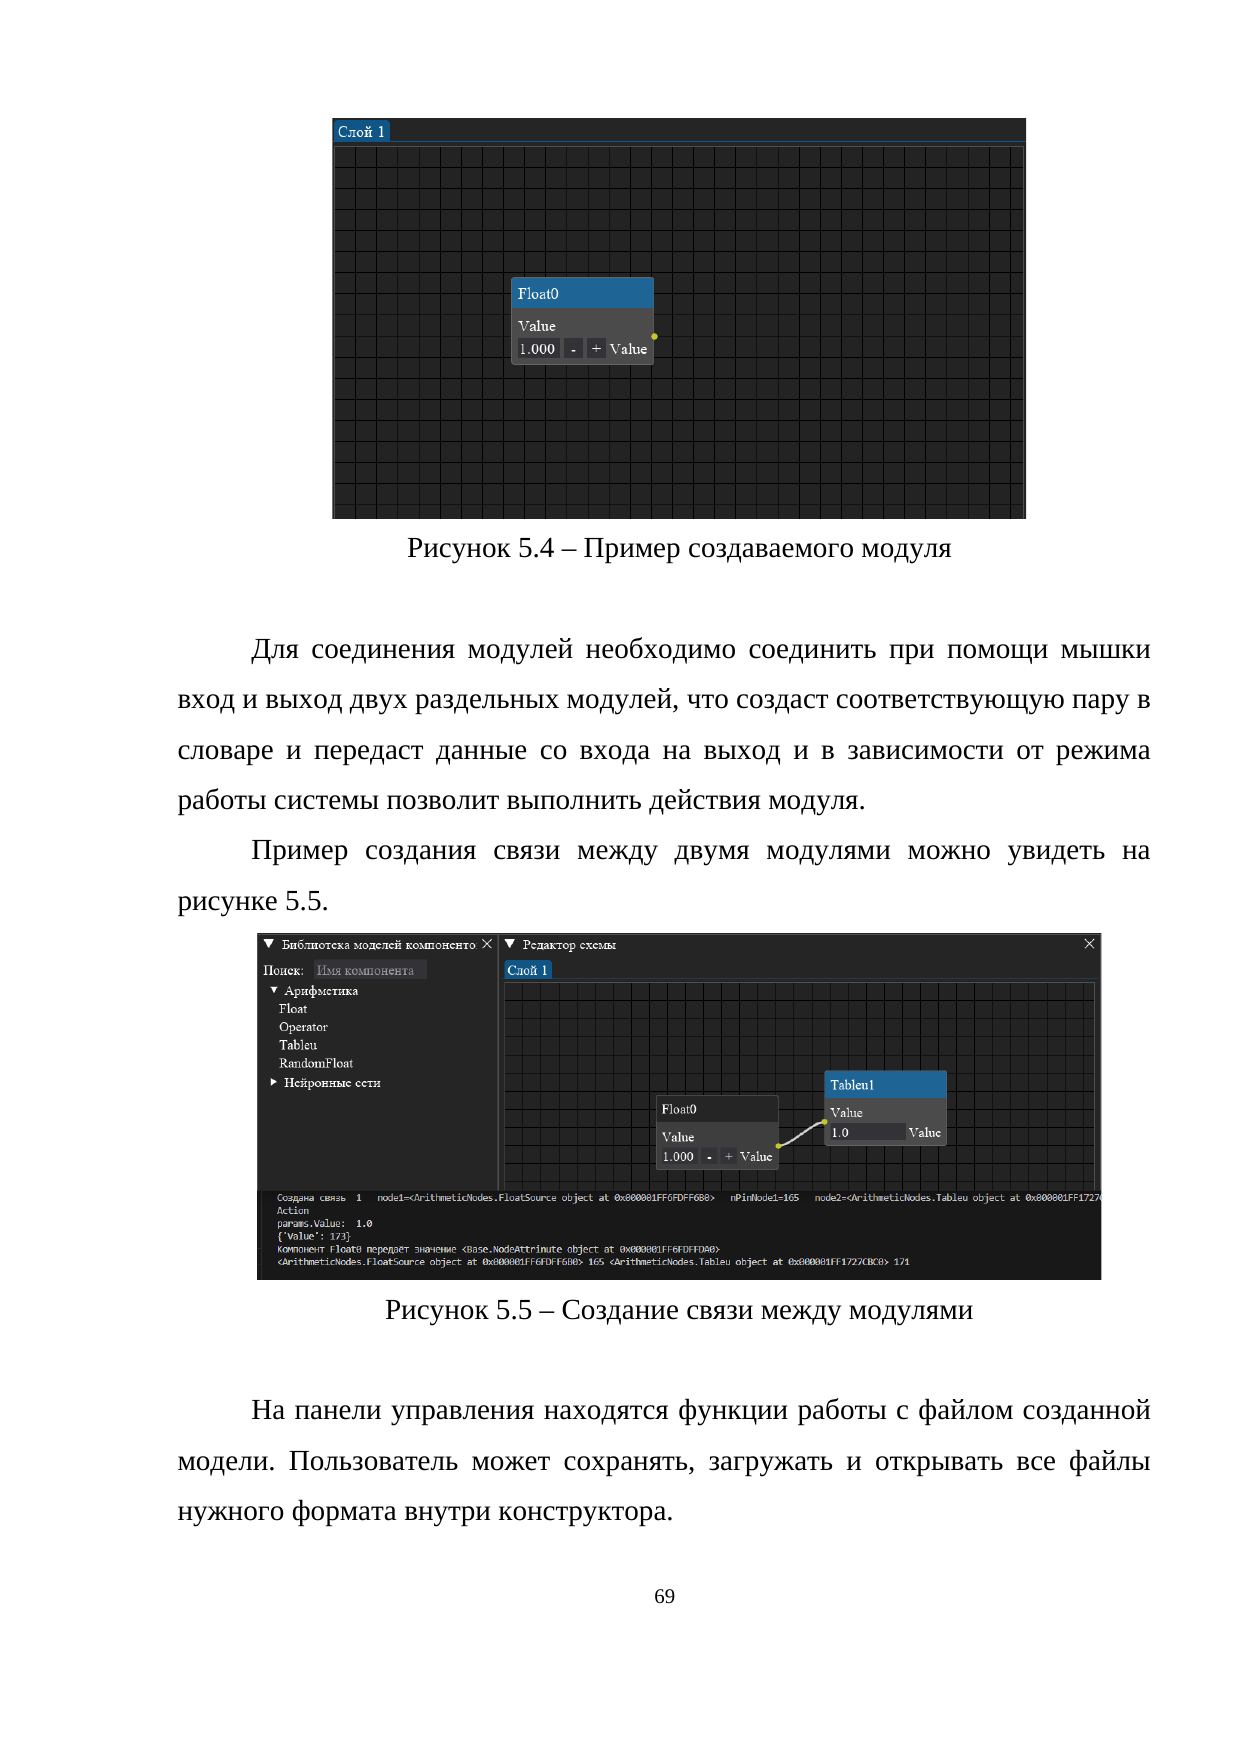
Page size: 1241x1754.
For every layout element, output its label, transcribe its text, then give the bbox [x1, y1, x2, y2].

picture [257, 933, 1102, 1280]
text Для соединения модулей необходимо соединить при помощи мышки вход и выход двух раздельных модулей, что создаст соответствующую пару в словаре и передаст данные со входа на выход и в зависимости от режима работы системы позволит выполнить действия модуля. [177, 631, 1152, 816]
text Пример создания связи между двумя модулями можно увидеть на рисунке 5.5. [177, 832, 1152, 916]
text Рисунок 5.4 – Пример создаваемого модуля [177, 531, 1152, 564]
text Рисунок 5.5 – Создание связи между модулями [177, 1292, 1152, 1325]
picture [332, 118, 1027, 519]
text На панели управления находятся функции работы с файлом созданной модели. Пользователь может сохранять, загружать и открывать все файлы нужного формата внутри конструктора. [177, 1392, 1152, 1527]
